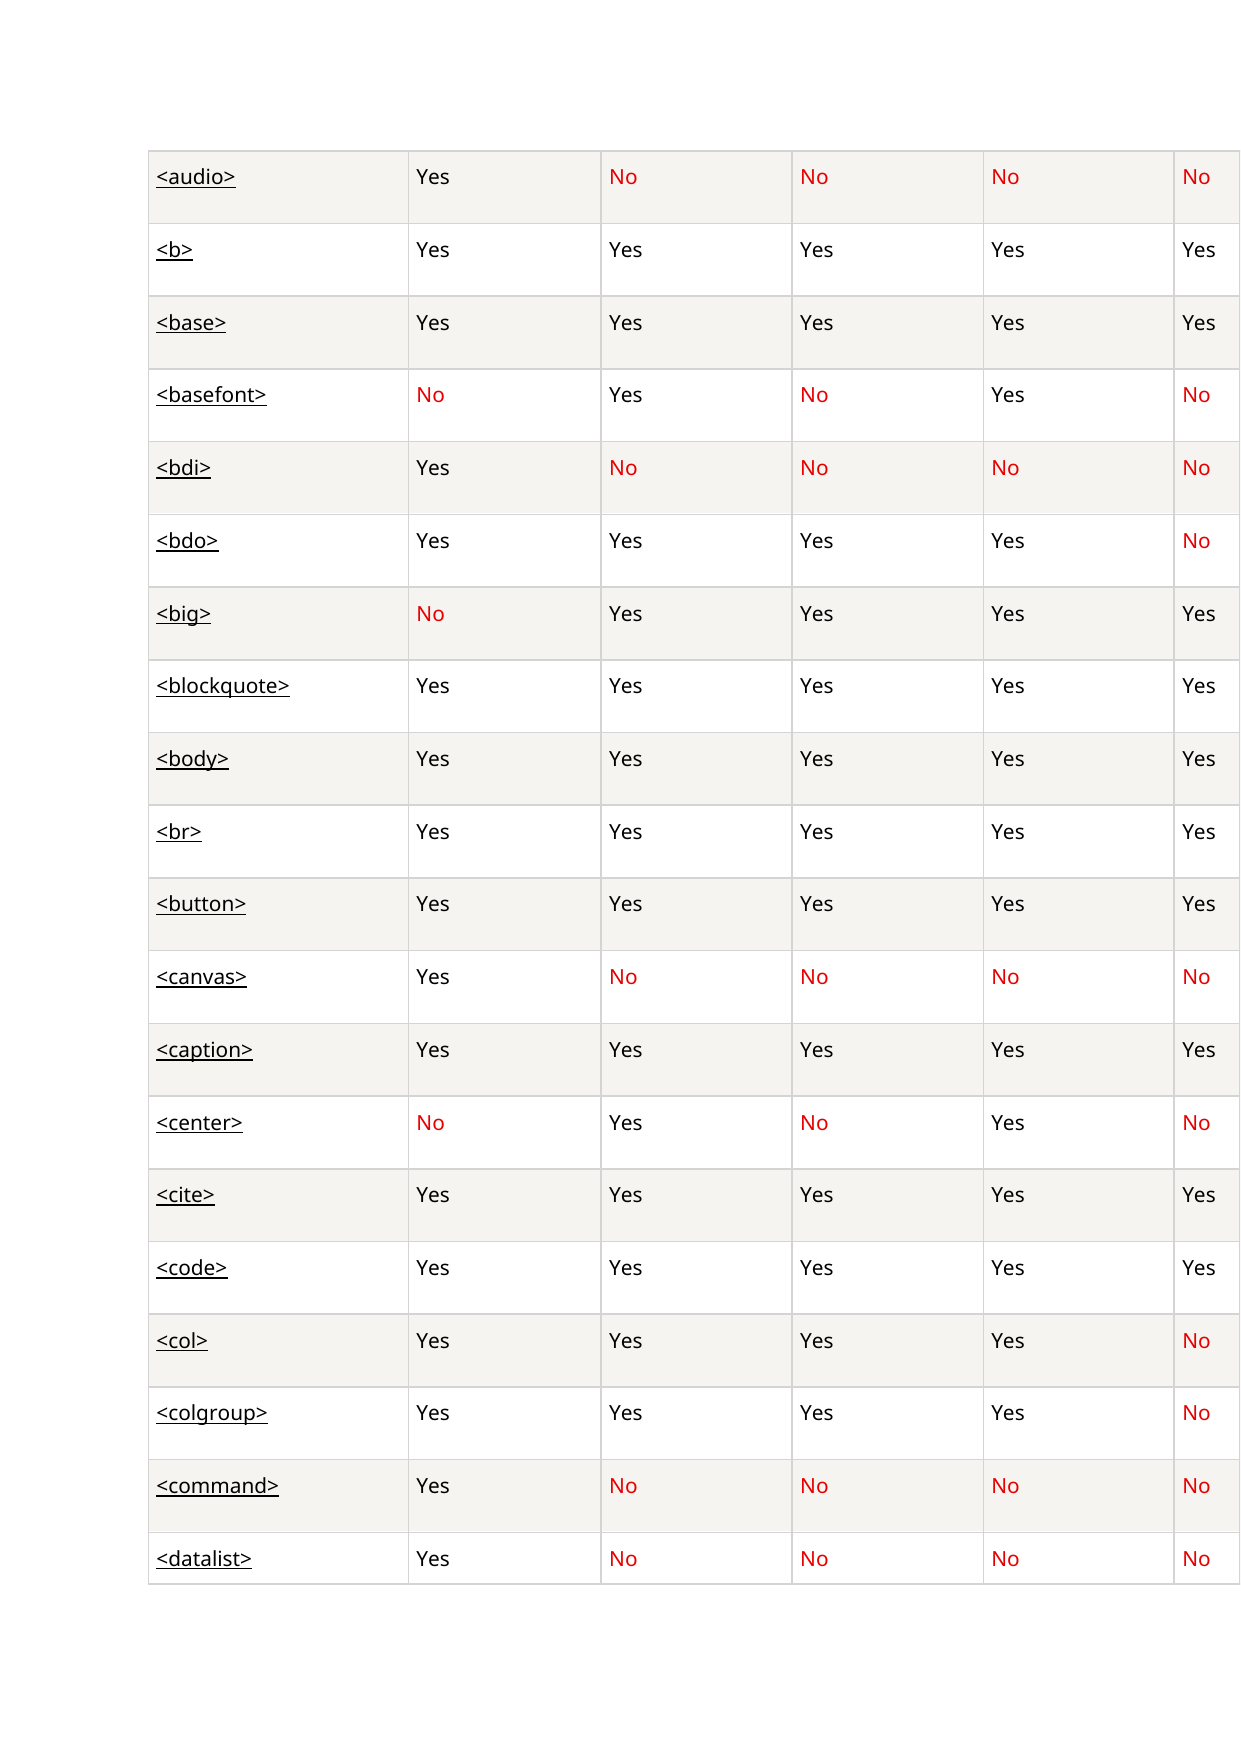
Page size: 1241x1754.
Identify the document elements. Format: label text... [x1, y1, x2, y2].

table_cell No [1175, 951, 1239, 1022]
table_cell <bdi> [149, 442, 408, 513]
table_cell Yes [1175, 806, 1239, 877]
table_cell Yes [409, 1024, 600, 1095]
table_cell No [409, 1097, 600, 1168]
table_cell <caption> [149, 1024, 408, 1095]
table_cell <col> [149, 1315, 408, 1386]
table_cell <br> [149, 806, 408, 877]
table_cell No [793, 442, 983, 513]
table_cell Yes [793, 1170, 983, 1241]
table_cell Yes [1175, 1242, 1239, 1313]
table_cell No [602, 1533, 791, 1583]
table_cell No [1175, 1533, 1239, 1583]
table_cell Yes [793, 224, 983, 295]
table_cell Yes [409, 1170, 600, 1241]
table_cell Yes [602, 1097, 791, 1168]
table_cell Yes [409, 1242, 600, 1313]
table_cell Yes [602, 879, 791, 950]
table_cell Yes [793, 297, 983, 368]
table_cell <big> [149, 588, 408, 659]
table_cell No [1175, 152, 1239, 223]
table_cell Yes [984, 806, 1173, 877]
table_cell Yes [793, 806, 983, 877]
table_cell Yes [984, 1388, 1173, 1459]
table_cell Yes [793, 661, 983, 732]
table_cell <center> [149, 1097, 408, 1168]
table_cell No [1175, 1460, 1239, 1531]
table_cell Yes [1175, 733, 1239, 804]
table_cell <blockquote> [149, 661, 408, 732]
table_cell No [793, 1097, 983, 1168]
table_cell Yes [602, 733, 791, 804]
table_cell Yes [602, 224, 791, 295]
table_cell Yes [409, 515, 600, 586]
table_cell Yes [409, 879, 600, 950]
table_cell Yes [602, 297, 791, 368]
table_cell Yes [984, 224, 1173, 295]
table_cell No [1175, 442, 1239, 513]
table_cell No [793, 370, 983, 441]
table_cell Yes [409, 951, 600, 1022]
table_cell Yes [984, 588, 1173, 659]
table_cell Yes [793, 879, 983, 950]
table_cell No [984, 951, 1173, 1022]
table_cell Yes [793, 733, 983, 804]
table_cell Yes [984, 661, 1173, 732]
table_cell Yes [984, 297, 1173, 368]
table_cell Yes [409, 152, 600, 223]
table_cell <canvas> [149, 951, 408, 1022]
table_cell <colgroup> [149, 1388, 408, 1459]
table_cell Yes [984, 1170, 1173, 1241]
table_cell <datalist> [149, 1533, 408, 1583]
table_cell Yes [793, 1315, 983, 1386]
table_cell Yes [602, 588, 791, 659]
table_cell No [409, 370, 600, 441]
table_cell Yes [409, 733, 600, 804]
table_cell No [1175, 515, 1239, 586]
table_cell <button> [149, 879, 408, 950]
table_cell Yes [1175, 879, 1239, 950]
table_cell No [602, 951, 791, 1022]
table_cell No [602, 442, 791, 513]
table_cell Yes [602, 1024, 791, 1095]
table_cell Yes [602, 1388, 791, 1459]
table_cell No [1175, 1315, 1239, 1386]
table_cell <cite> [149, 1170, 408, 1241]
table_cell Yes [409, 1315, 600, 1386]
table_cell Yes [602, 1170, 791, 1241]
table_cell No [984, 1460, 1173, 1531]
table_cell Yes [984, 1024, 1173, 1095]
table_cell Yes [793, 588, 983, 659]
table_cell Yes [1175, 661, 1239, 732]
table_cell Yes [409, 442, 600, 513]
table_cell Yes [984, 1097, 1173, 1168]
table_cell Yes [409, 806, 600, 877]
table_cell Yes [1175, 1024, 1239, 1095]
table_cell <basefont> [149, 370, 408, 441]
table_cell Yes [793, 515, 983, 586]
table_cell No [409, 588, 600, 659]
table_cell <body> [149, 733, 408, 804]
table_cell Yes [984, 515, 1173, 586]
table_cell Yes [984, 1315, 1173, 1386]
table_cell Yes [409, 297, 600, 368]
table_cell No [984, 152, 1173, 223]
table_cell No [1175, 1097, 1239, 1168]
table_cell Yes [602, 806, 791, 877]
table_cell <b> [149, 224, 408, 295]
table_cell Yes [602, 515, 791, 586]
table_cell Yes [1175, 1170, 1239, 1241]
table_cell Yes [793, 1388, 983, 1459]
table_cell No [602, 152, 791, 223]
table_cell Yes [984, 879, 1173, 950]
table_cell Yes [409, 1460, 600, 1531]
table_cell Yes [602, 370, 791, 441]
table_cell <base> [149, 297, 408, 368]
table_cell Yes [793, 1242, 983, 1313]
table_cell Yes [1175, 224, 1239, 295]
table_cell No [602, 1460, 791, 1531]
table_cell Yes [984, 370, 1173, 441]
table_cell Yes [1175, 588, 1239, 659]
table_cell <bdo> [149, 515, 408, 586]
table_cell <command> [149, 1460, 408, 1531]
table_cell <code> [149, 1242, 408, 1313]
table_cell Yes [409, 224, 600, 295]
table_cell Yes [409, 1388, 600, 1459]
table_cell Yes [793, 1024, 983, 1095]
table_cell No [793, 1533, 983, 1583]
table_cell No [1175, 1388, 1239, 1459]
table_cell Yes [602, 1315, 791, 1386]
table_cell No [984, 1533, 1173, 1583]
table_cell No [793, 1460, 983, 1531]
table_cell Yes [602, 661, 791, 732]
table_cell Yes [984, 1242, 1173, 1313]
table_cell Yes [409, 661, 600, 732]
table_cell No [1175, 370, 1239, 441]
table_cell <audio> [149, 152, 408, 223]
table_cell Yes [409, 1533, 600, 1583]
table_cell Yes [602, 1242, 791, 1313]
table_cell No [793, 951, 983, 1022]
table_cell No [984, 442, 1173, 513]
table_cell No [793, 152, 983, 223]
table_cell Yes [984, 733, 1173, 804]
table_cell Yes [1175, 297, 1239, 368]
